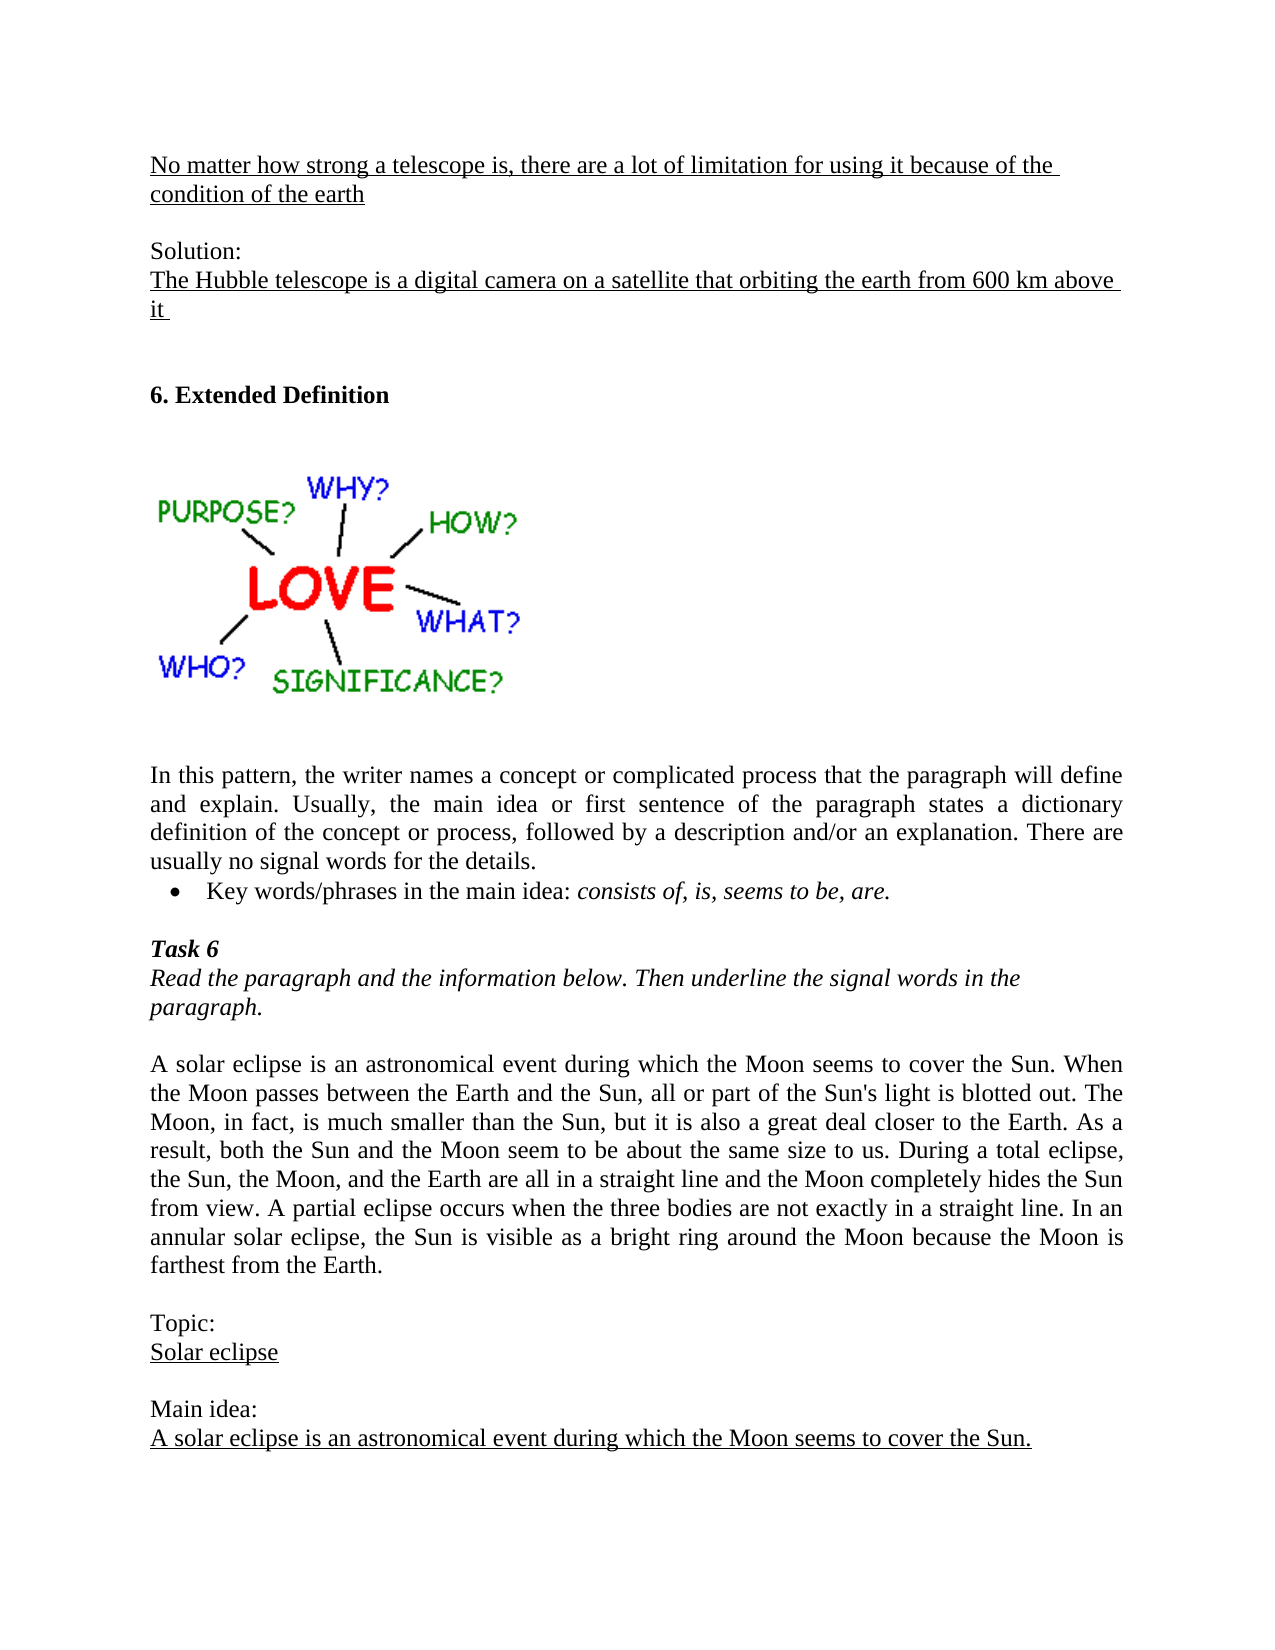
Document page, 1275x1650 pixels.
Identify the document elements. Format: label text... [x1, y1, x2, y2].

text A solar eclipse is an astronomical event during which the Moon seems to cover the Sun. When the Moon passes between the Earth and the Sun, all or part of the Sun's light is blotted out. The Moon, in fact, is much smaller than the Sun, but it is also a great deal closer to the Earth. As a result, both the Sun and the Moon seem to be about the same size to us. During a total eclipse, the Sun, the Moon, and the Earth are all in a straight line and the Moon completely hides the Sun from view. A partial eclipse occurs when the three bodies are not exactly in a straight line. In an annular solar eclipse, the Sun is visible as a bright ring around the Moon because the Moon is farthest from the Earth. [150, 1049, 1125, 1279]
list Key words/phrases in the main idea: consists of, is, seems to be, are. [169, 875, 1125, 905]
text No matter how strong a telescope is, there are a lot of limitation for using it because of the condition of the earth [150, 150, 1125, 207]
text Topic: [150, 1308, 1125, 1337]
text Solution: [150, 236, 1125, 265]
text In this pattern, the writer names a concept or complicated process that the paragraph will define and explain. Usually, the main idea or first sentence of the paragraph states a dictionary definition of the concept or process, followed by a description and/or an explanation. There are usually no signal words for the details. [150, 760, 1125, 875]
picture [150, 466, 534, 703]
text 6. Extended Definition [150, 380, 1125, 409]
text A solar eclipse is an astronomical event during which the Moon seems to cover the Sun. [150, 1423, 1125, 1452]
text Solar eclipse [150, 1337, 1125, 1365]
text The Hubble telescope is a digital camera on a satellite that orbiting the earth from 600 km above it [150, 265, 1125, 322]
text Main idea: [150, 1394, 1125, 1423]
text Read the paragraph and the information below. Then underline the signal words in the paragraph. [150, 963, 1125, 1020]
text Task 6 [150, 934, 1125, 963]
